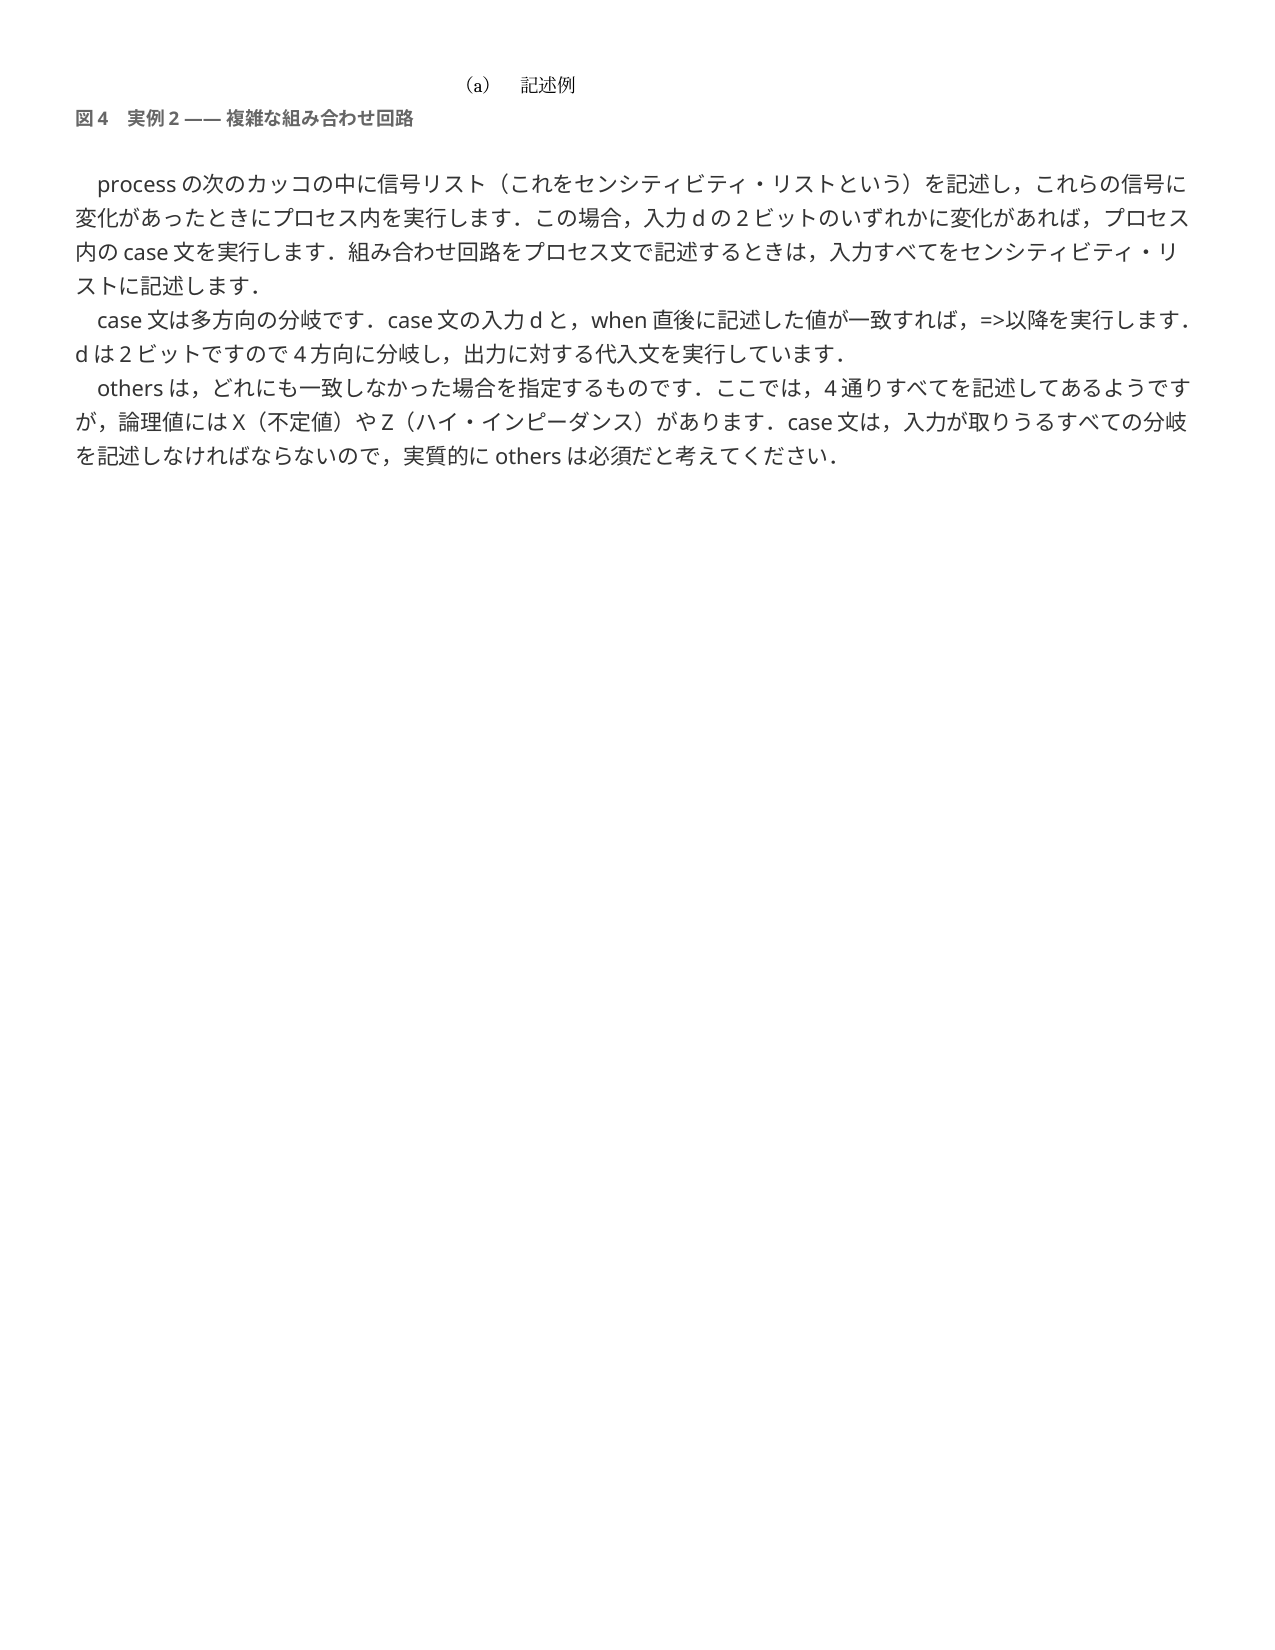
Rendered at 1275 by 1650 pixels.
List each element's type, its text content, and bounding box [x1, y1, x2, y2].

text othersは，どれにも一致しなかった場合を指定するものです．ここでは，4通りすべてを記述してあるようですが，論理値にはX（不定値）やZ（ハイ・インピーダンス）があります．case文は，入力が取りうるすべての分岐を記述しなければならないので，実質的にothersは必須だと考えてください． [75, 369, 1200, 471]
text case文は多方向の分岐です．case文の入力dと，when直後に記述した値が一致すれば，=>以降を実行します．dは2ビットですので4方向に分岐し，出力に対する代入文を実行しています． [75, 301, 1200, 369]
text processの次のカッコの中に信号リスト（これをセンシティビティ・リストという）を記述し，これらの信号に変化があったときにプロセス内を実行します．この場合，入力dの2ビットのいずれかに変化があれば，プロセス内のcase文を実行します．組み合わせ回路をプロセス文で記述するときは，入力すべてをセンシティビティ・リストに記述します． [75, 165, 1200, 301]
table_header 図4 実例2 ―― 複雑な組み合わせ回路 [75, 75, 1200, 131]
